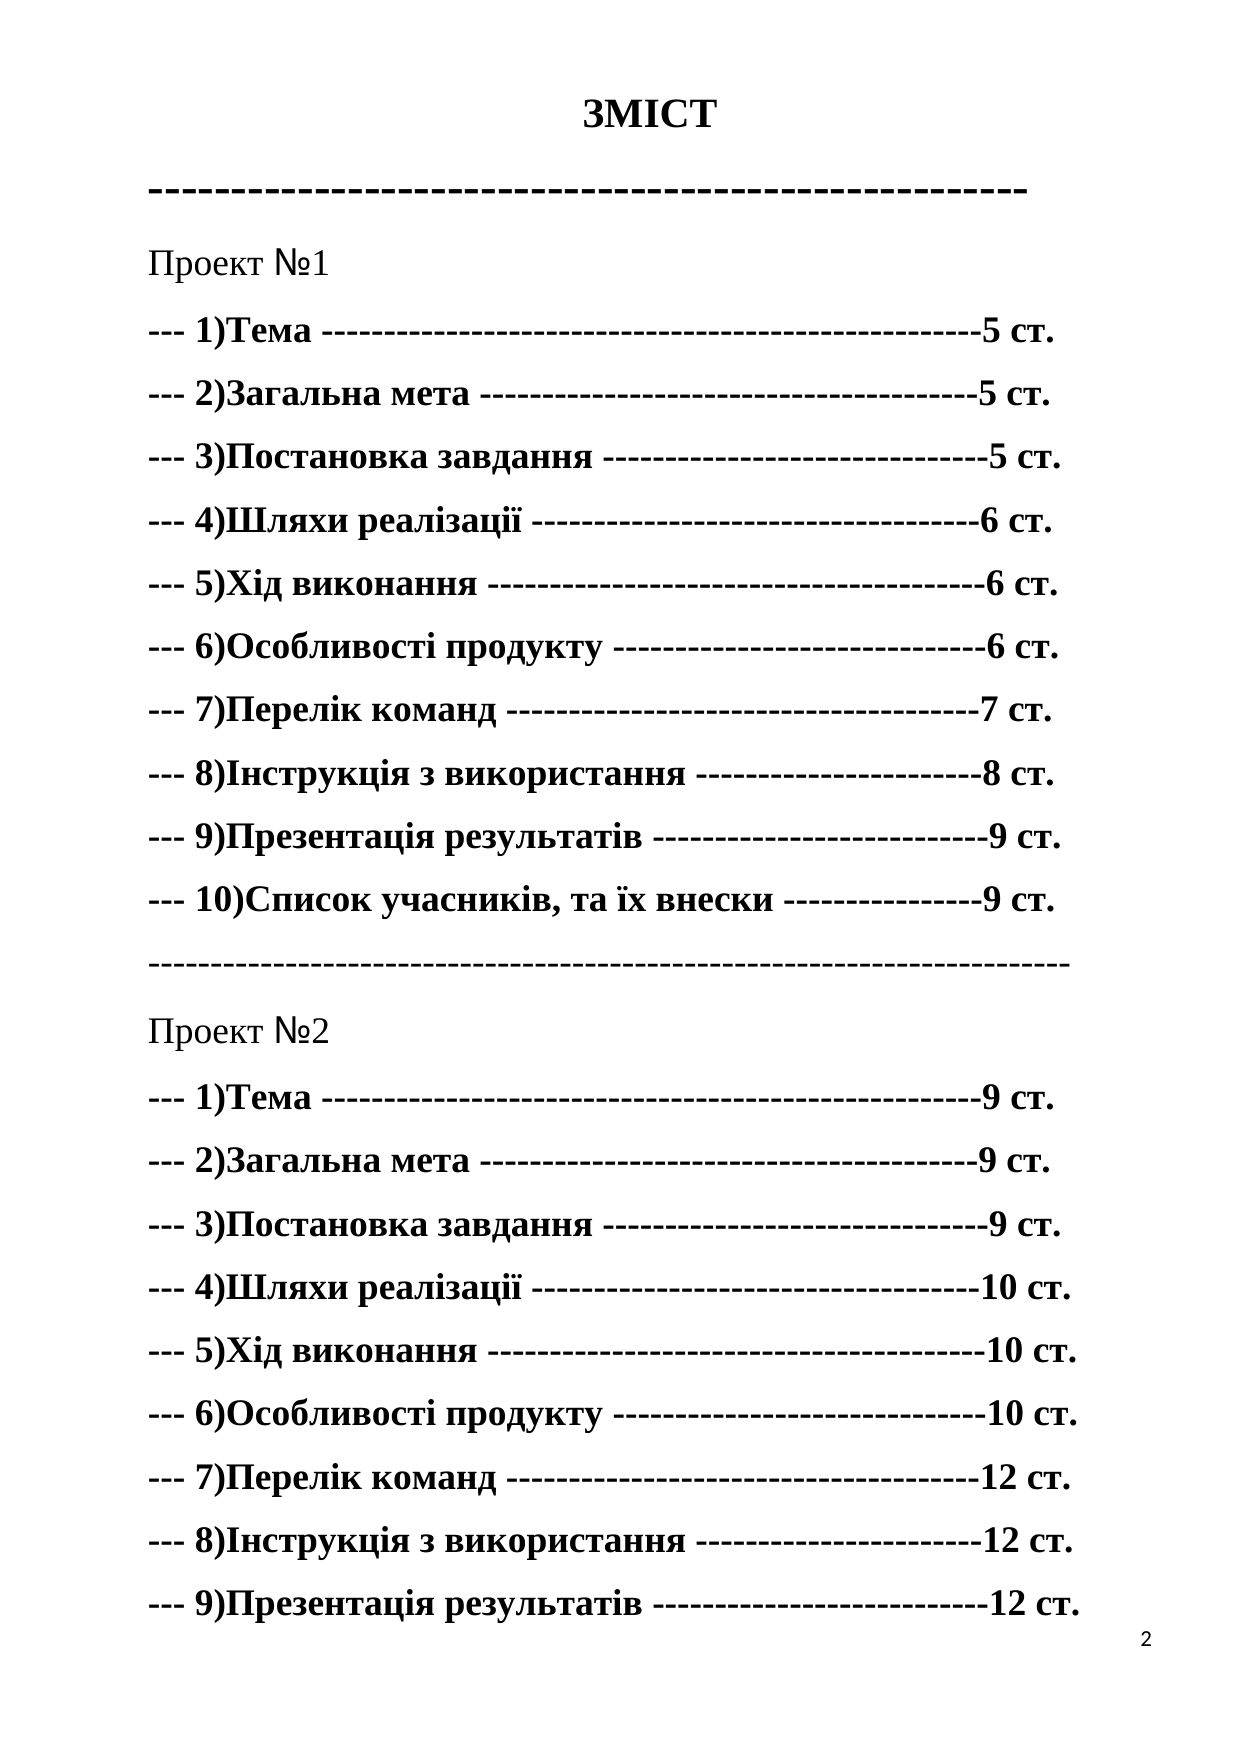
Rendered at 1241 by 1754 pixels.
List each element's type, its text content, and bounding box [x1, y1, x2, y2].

text Проект №1 [148, 236, 1152, 287]
text --- 8)Інструкція з використання -----------------------8 ст. [148, 750, 1152, 793]
text --- 1)Тема -----------------------------------------------------9 ст. [148, 1075, 1152, 1118]
text -------------------------------------------------------------------------- [148, 940, 1152, 983]
text --- 5)Хід виконання ----------------------------------------6 ст. [148, 560, 1152, 603]
text --- 7)Перелік команд --------------------------------------12 ст. [148, 1454, 1152, 1497]
text Проект №2 [148, 1003, 1152, 1054]
text --- 3)Постановка завдання -------------------------------9 ст. [148, 1201, 1152, 1244]
text --- 6)Особливості продукту ------------------------------10 ст. [148, 1391, 1152, 1434]
text --- 6)Особливості продукту ------------------------------6 ст. [148, 623, 1152, 667]
text --- 7)Перелік команд --------------------------------------7 ст. [148, 687, 1152, 730]
text --- 2)Загальна мета ----------------------------------------5 ст. [148, 371, 1152, 414]
text --- 10)Список учасників, та їх внески ----------------9 ст. [148, 876, 1152, 919]
text --- 1)Тема -----------------------------------------------------5 ст. [148, 307, 1152, 351]
text --- 9)Презентація результатів ---------------------------12 ст. [148, 1581, 1152, 1624]
text --- 5)Хід виконання ----------------------------------------10 ст. [148, 1328, 1152, 1371]
text --- 8)Інструкція з використання -----------------------12 ст. [148, 1517, 1152, 1560]
text --- 9)Презентація результатів ---------------------------9 ст. [148, 813, 1152, 856]
text ----------------------------------------------------- [148, 157, 1152, 214]
text ЗМІСТ [148, 88, 1152, 136]
text --- 2)Загальна мета ----------------------------------------9 ст. [148, 1138, 1152, 1181]
text --- 4)Шляхи реалізації ------------------------------------6 ст. [148, 497, 1152, 540]
text --- 4)Шляхи реалізації ------------------------------------10 ст. [148, 1264, 1152, 1307]
text --- 3)Постановка завдання -------------------------------5 ст. [148, 434, 1152, 477]
